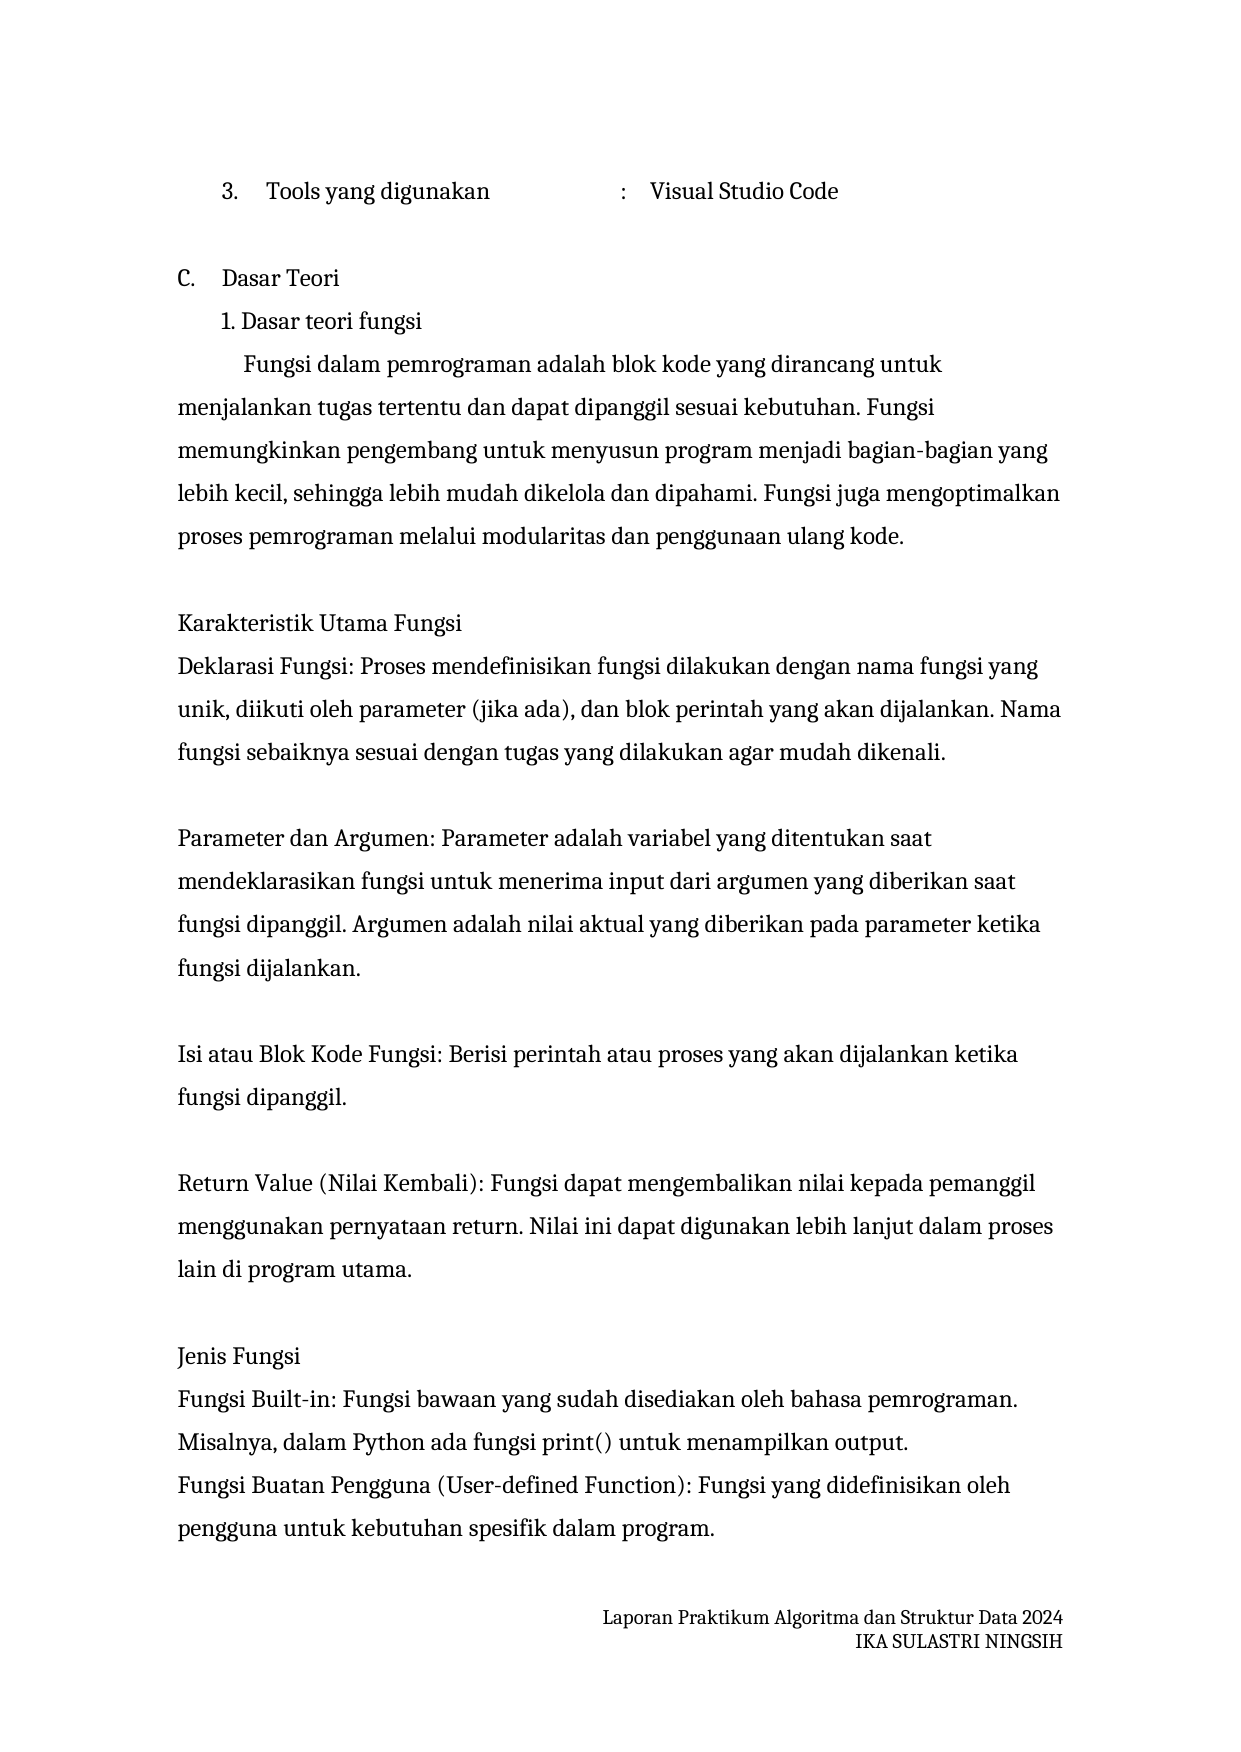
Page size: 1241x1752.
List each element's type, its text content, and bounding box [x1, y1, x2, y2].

text Fungsi Buatan Pengguna (User-defined Function): Fungsi yang didefinisikan oleh pengguna untuk kebutuhan spesifik dalam program. [177, 1471, 1063, 1543]
text Parameter dan Argumen: Parameter adalah variabel yang ditentukan saat mendeklarasikan fungsi untuk menerima input dari argumen yang diberikan saat fungsi dipanggil. Argumen adalah nilai aktual yang diberikan pada parameter ketika fungsi dijalankan. [177, 824, 1063, 982]
text Return Value (Nilai Kembali): Fungsi dapat mengembalikan nilai kepada pemanggil menggunakan pernyataan return. Nilai ini dapat digunakan lebih lanjut dalam proses lain di program utama. [177, 1169, 1063, 1284]
text 3. Tools yang digunakan : Visual Studio Code [222, 177, 1063, 206]
text Deklarasi Fungsi: Proses mendefinisikan fungsi dilakukan dengan nama fungsi yang unik, diikuti oleh parameter (jika ada), dan blok perintah yang akan dijalankan. Nama fungsi sebaiknya sesuai dengan tugas yang dilakukan agar mudah dikenali. [177, 652, 1063, 767]
text 1. Dasar teori fungsi [177, 307, 1063, 335]
text Karakteristik Utama Fungsi [177, 608, 1063, 637]
text Fungsi Built-in: Fungsi bawaan yang sudah disediakan oleh bahasa pemrograman. Misalnya, dalam Python ada fungsi print() untuk menampilkan output. [177, 1385, 1063, 1457]
text Jenis Fungsi [177, 1342, 1063, 1370]
text C. Dasar Teori [177, 263, 1063, 292]
text Fungsi dalam pemrograman adalah blok kode yang dirancang untuk menjalankan tugas tertentu dan dapat dipanggil sesuai kebutuhan. Fungsi memungkinkan pengembang untuk menyusun program menjadi bagian-bagian yang lebih kecil, sehingga lebih mudah dikelola dan dipahami. Fungsi juga mengoptimalkan proses pemrograman melalui modularitas dan penggunaan ulang kode. [177, 350, 1063, 551]
text Isi atau Blok Kode Fungsi: Berisi perintah atau proses yang akan dijalankan ketika fungsi dipanggil. [177, 1040, 1063, 1112]
